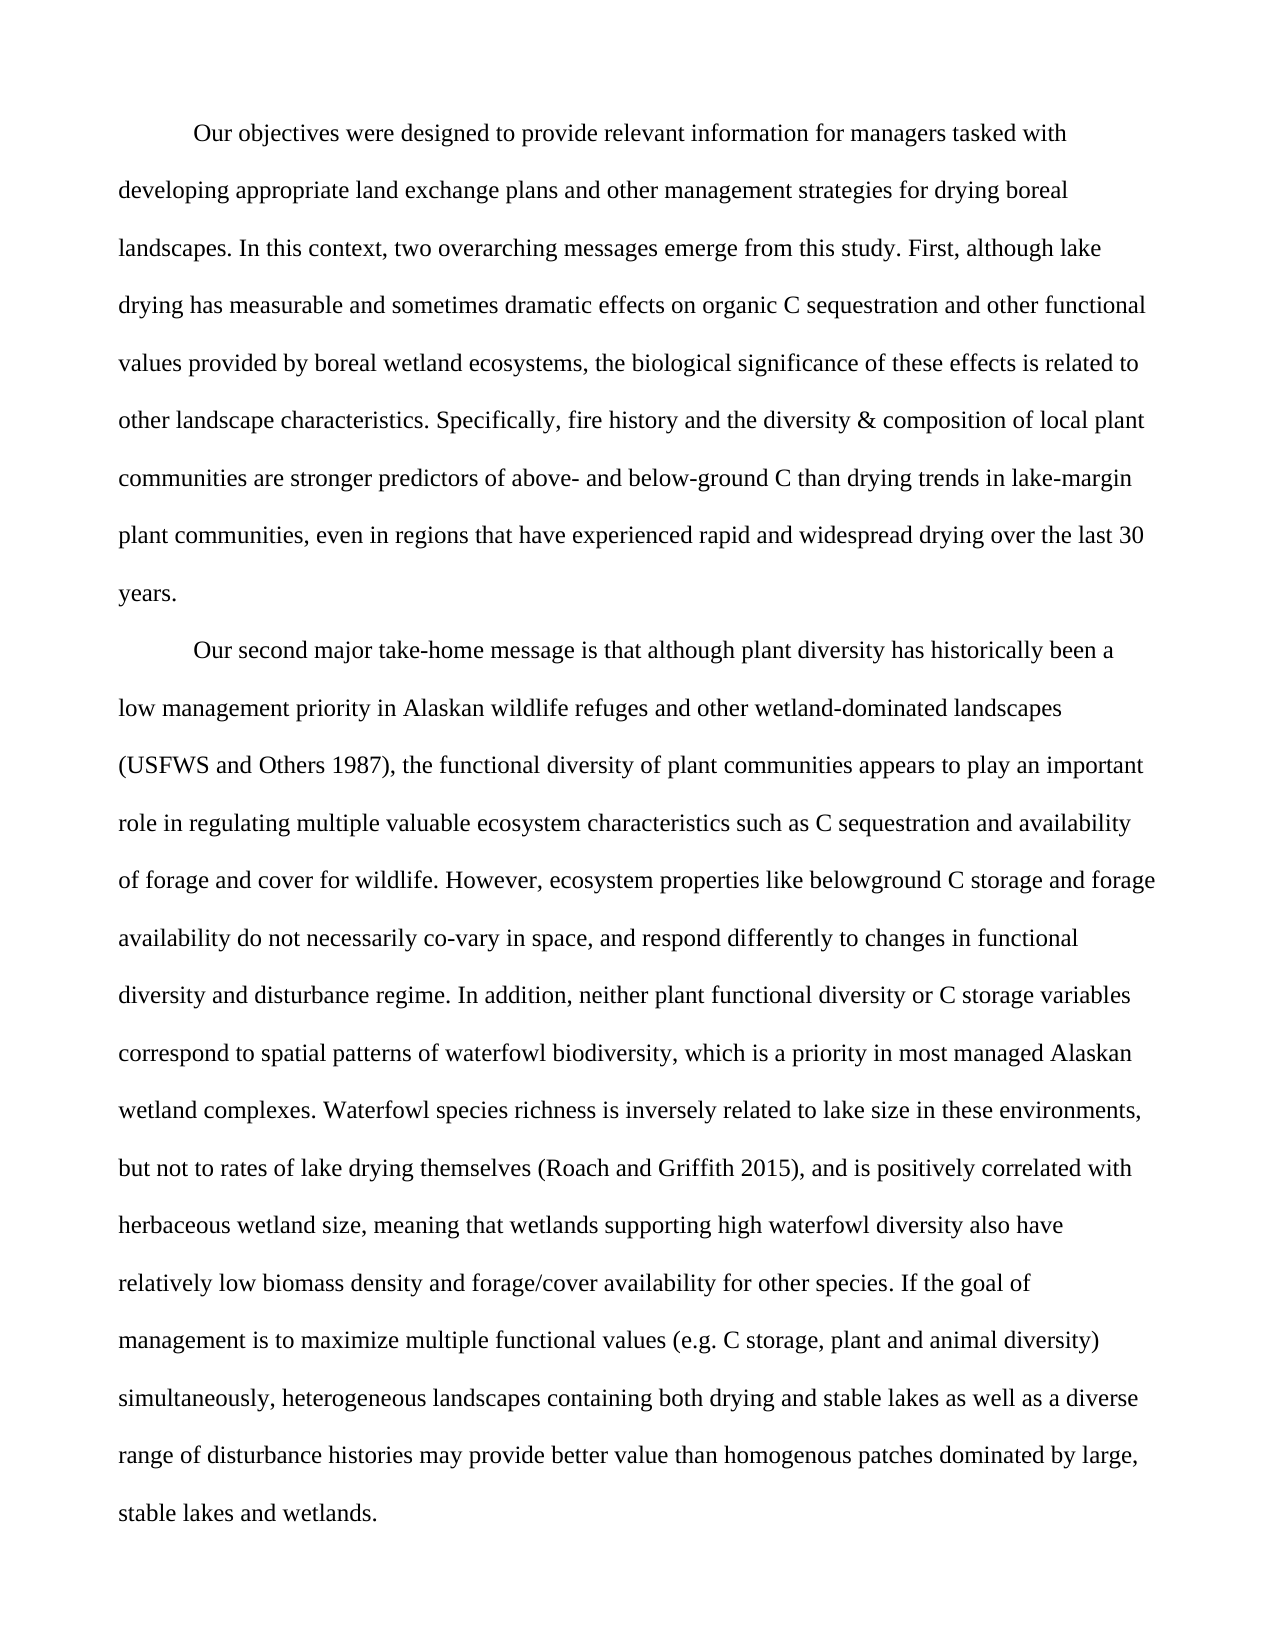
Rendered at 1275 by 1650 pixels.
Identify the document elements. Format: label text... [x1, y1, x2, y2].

text Our second major take-home message is that although plant diversity has historically been a low management priority in Alaskan wildlife refuges and other wetland-dominated landscapes (USFWS and Others 1987), the functional diversity of plant communities appears to play an important role in regulating multiple valuable ecosystem characteristics such as C sequestration and availability of forage and cover for wildlife. However, ecosystem properties like belowground C storage and forage availability do not necessarily co-vary in space, and respond differently to changes in functional diversity and disturbance regime. In addition, neither plant functional diversity or C storage variables correspond to spatial patterns of waterfowl biodiversity, which is a priority in most managed Alaskan wetland complexes. Waterfowl species richness is inversely related to lake size in these environments, but not to rates of lake drying themselves (Roach and Griffith 2015), and is positively correlated with herbaceous wetland size, meaning that wetlands supporting high waterfowl diversity also have relatively low biomass density and forage/cover availability for other species. If the goal of management is to maximize multiple functional values (e.g. C storage, plant and animal diversity) simultaneously, heterogeneous landscapes containing both drying and stable lakes as well as a diverse range of disturbance histories may provide better value than homogenous patches dominated by large, stable lakes and wetlands. [118, 636, 1157, 1527]
text Our objectives were designed to provide relevant information for managers tasked with developing appropriate land exchange plans and other management strategies for drying boreal landscapes. In this context, two overarching messages emerge from this study. First, although lake drying has measurable and sometimes dramatic effects on organic C sequestration and other functional values provided by boreal wetland ecosystems, the biological significance of these effects is related to other landscape characteristics. Specifically, fire history and the diversity & composition of local plant communities are stronger predictors of above- and below-ground C than drying trends in lake-margin plant communities, even in regions that have experienced rapid and widespread drying over the last 30 years. [118, 118, 1157, 607]
